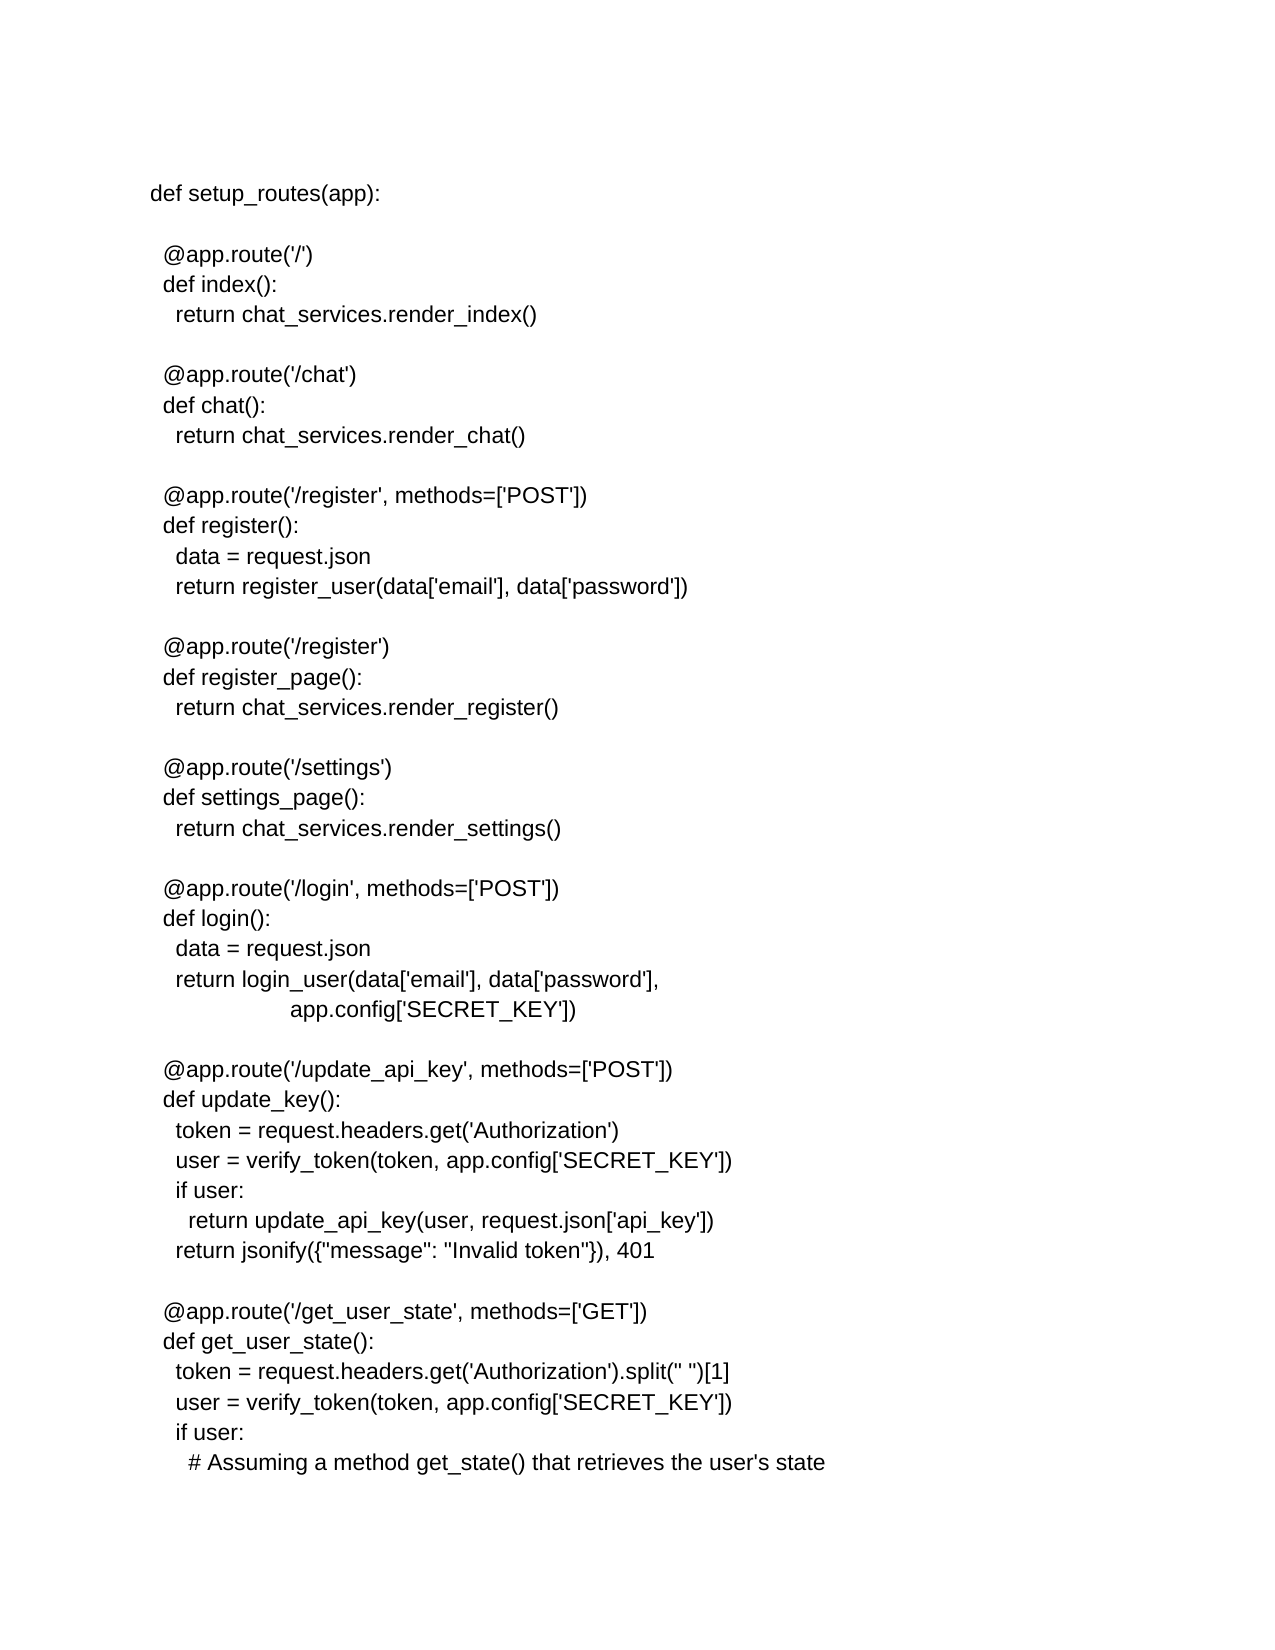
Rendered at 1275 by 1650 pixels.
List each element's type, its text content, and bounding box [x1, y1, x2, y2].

text def register(): [150, 512, 1125, 539]
text def register_page(): [150, 663, 1125, 690]
text return chat_services.render_chat() [150, 422, 1125, 448]
text user = verify_token(token, app.config['SECRET_KEY']) [150, 1388, 1125, 1415]
text @app.route('/') [150, 241, 1125, 267]
text return chat_services.render_settings() [150, 814, 1125, 841]
text def chat(): [150, 392, 1125, 418]
text @app.route('/settings') [150, 754, 1125, 781]
text data = request.json [150, 543, 1125, 569]
text return chat_services.render_index() [150, 301, 1125, 327]
text def index(): [150, 271, 1125, 297]
text return chat_services.render_register() [150, 694, 1125, 720]
text return jsonify({"message": "Invalid token"}), 401 [150, 1237, 1125, 1264]
text # Assuming a method get_state() that retrieves the user's state [150, 1449, 1125, 1475]
text @app.route('/update_api_key', methods=['POST']) [150, 1056, 1125, 1083]
text app.config['SECRET_KEY']) [150, 996, 1125, 1022]
text @app.route('/login', methods=['POST']) [150, 875, 1125, 901]
text if user: [150, 1177, 1125, 1203]
text return register_user(data['email'], data['password']) [150, 573, 1125, 599]
text @app.route('/chat') [150, 361, 1125, 388]
text token = request.headers.get('Authorization') [150, 1117, 1125, 1143]
text @app.route('/get_user_state', methods=['GET']) [150, 1298, 1125, 1324]
text data = request.json [150, 935, 1125, 962]
text token = request.headers.get('Authorization').split(" ")[1] [150, 1358, 1125, 1385]
text user = verify_token(token, app.config['SECRET_KEY']) [150, 1147, 1125, 1173]
text if user: [150, 1419, 1125, 1445]
text def login(): [150, 905, 1125, 932]
text def get_user_state(): [150, 1328, 1125, 1354]
text def setup_routes(app): [150, 180, 1125, 207]
text def settings_page(): [150, 784, 1125, 811]
text return update_api_key(user, request.json['api_key']) [150, 1207, 1125, 1234]
text def update_key(): [150, 1086, 1125, 1113]
text return login_user(data['email'], data['password'], [150, 966, 1125, 992]
text @app.route('/register', methods=['POST']) [150, 482, 1125, 509]
text @app.route('/register') [150, 633, 1125, 660]
